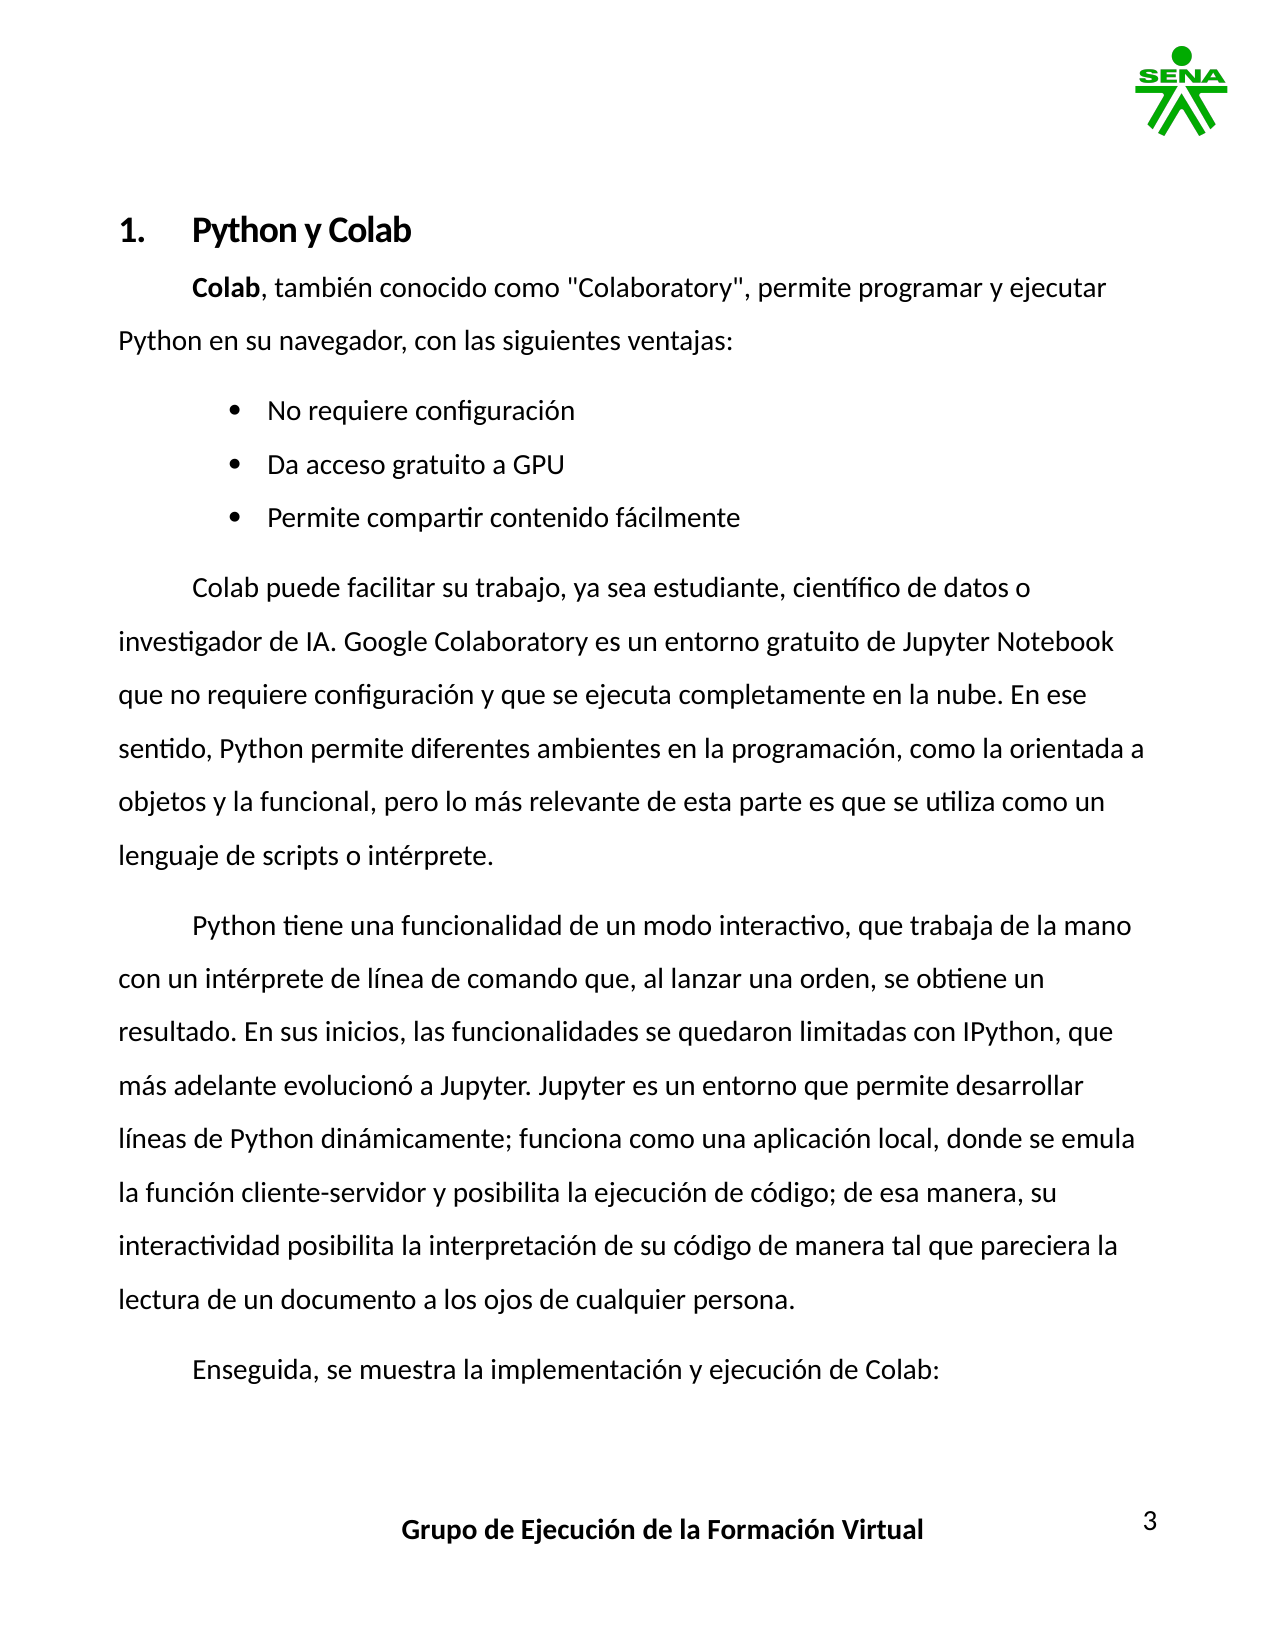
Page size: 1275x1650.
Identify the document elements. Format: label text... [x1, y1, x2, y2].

subtitle Python y Colab [118, 206, 1157, 252]
list No requiere configuración [229, 392, 1157, 428]
picture [1135, 46, 1228, 136]
list Da acceso gratuito a GPU [229, 446, 1157, 481]
text Enseguida, se muestra la implementación y ejecución de Colab: [118, 1351, 1157, 1386]
list Permite compartir contenido fácilmente [229, 499, 1157, 535]
text Colab puede facilitar su trabajo, ya sea estudiante, científico de datos o investigador de IA. Google Colaboratory es un entorno gratuito de Jupyter Notebook que no requiere configuración y que se ejecuta completamente en la nube. En ese sentido, Python permite diferentes ambientes en la programación, como la orientada a objetos y la funcional, pero lo más relevante de esta parte es que se utiliza como un lenguaje de scripts o intérprete. [118, 569, 1157, 872]
text Python tiene una funcionalidad de un modo interactivo, que trabaja de la mano con un intérprete de línea de comando que, al lanzar una orden, se obtiene un resultado. En sus inicios, las funcionalidades se quedaron limitadas con IPython, que más adelante evolucionó a Jupyter. Jupyter es un entorno que permite desarrollar líneas de Python dinámicamente; funciona como una aplicación local, donde se emula la función cliente-servidor y posibilita la ejecución de código; de esa manera, su interactividad posibilita la interpretación de su código de manera tal que pareciera la lectura de un documento a los ojos de cualquier persona. [118, 907, 1157, 1316]
text Colab, también conocido como "Colaboratory", permite programar y ejecutar Python en su navegador, con las siguientes ventajas: [118, 269, 1157, 358]
